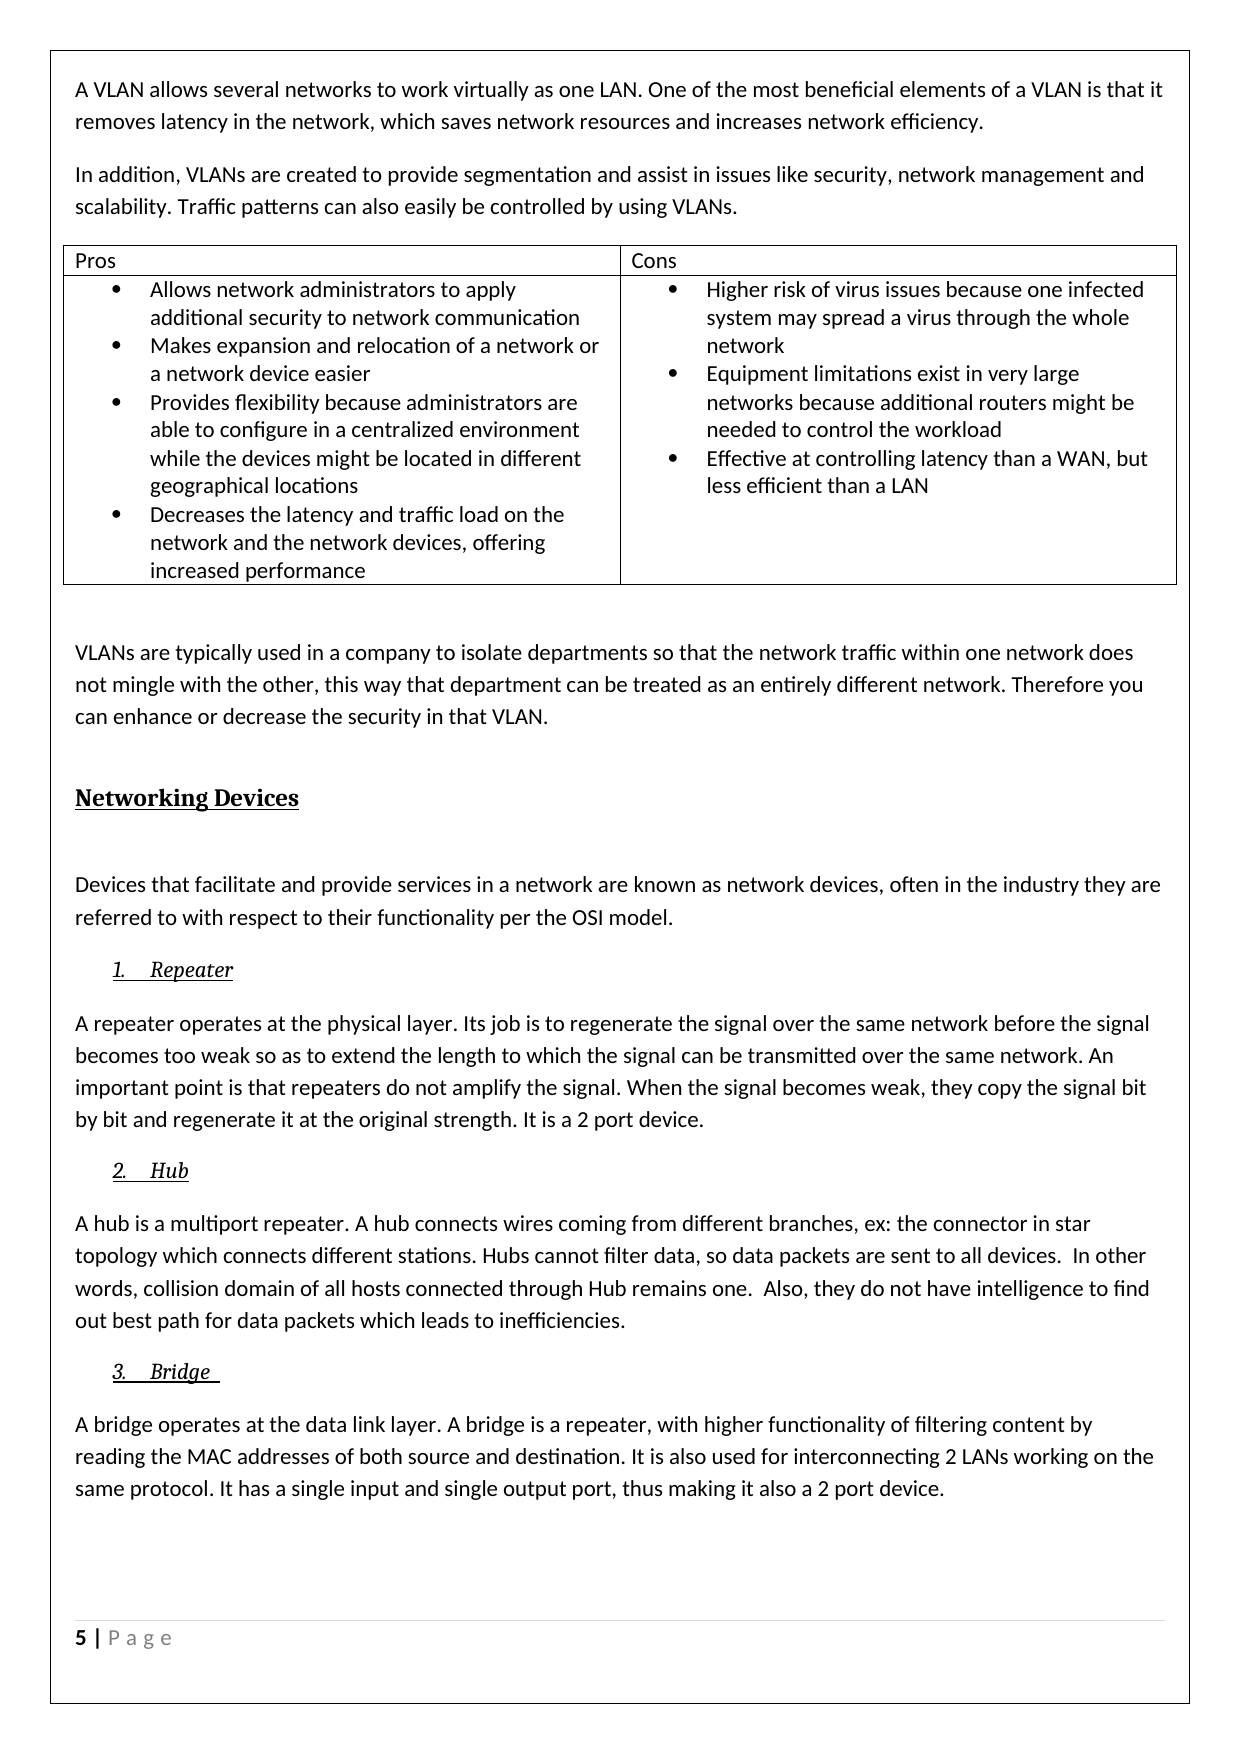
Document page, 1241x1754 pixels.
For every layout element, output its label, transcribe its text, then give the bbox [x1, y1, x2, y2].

list Hub [112, 1158, 1165, 1184]
text In addition, VLANs are created to provide segmentation and assist in issues like security, network management and scalability. Traffic patterns can also easily be controlled by using VLANs. [75, 160, 1165, 220]
table_cell Allows network administrators to apply additional security to network communication Makes expansion and relocation of a network or a network device easier Provides flexibility because administrators are able to configure in a centralized environment while the devices might be located in different geographical locations Decreases the latency and traffic load on the network and the network devices, offering increased performance [64, 276, 620, 584]
table_header Cons [621, 246, 1176, 274]
text A VLAN allows several networks to work virtually as one LAN. One of the most beneficial elements of a VLAN is that it removes latency in the network, which saves network resources and increases network efficiency. [75, 75, 1165, 135]
table_header Pros [64, 246, 620, 274]
list Bridge [112, 1359, 1165, 1385]
list Repeater [112, 956, 1165, 984]
text VLANs are typically used in a company to isolate departments so that the network traffic within one network does not mingle with the other, this way that department can be treated as an entirely different network. Therefore you can enhance or decrease the security in that VLAN. [75, 638, 1165, 730]
text A repeater operates at the physical layer. Its job is to regenerate the signal over the same network before the signal becomes too weak so as to extend the length to which the signal can be transmitted over the same network. An important point is that repeaters do not amplify the signal. When the signal becomes weak, they copy the signal bit by bit and regenerate it at the original strength. It is a 2 port device. [75, 1009, 1165, 1133]
subtitle Networking Devices [75, 784, 1165, 813]
text A bridge operates at the data link layer. A bridge is a repeater, with higher functionality of filtering content by reading the MAC addresses of both source and destination. It is also used for interconnecting 2 LANs working on the same protocol. It has a single input and single output port, thus making it also a 2 port device. [75, 1410, 1165, 1502]
text Devices that facilitate and provide services in a network are known as network devices, often in the industry they are referred to with respect to their functionality per the OSI model. [75, 870, 1165, 931]
text A hub is a multiport repeater. A hub connects wires coming from different branches, ex: the connector in star topology which connects different stations. Hubs cannot filter data, so data packets are sent to all devices. In other words, collision domain of all hosts connected through Hub remains one. Also, they do not have intelligence to find out best path for data packets which leads to inefficiencies. [75, 1209, 1165, 1334]
table_cell Higher risk of virus issues because one infected system may spread a virus through the whole network Equipment limitations exist in very large networks because additional routers might be needed to control the workload Effective at controlling latency than a WAN, but less efficient than a LAN [621, 276, 1176, 584]
